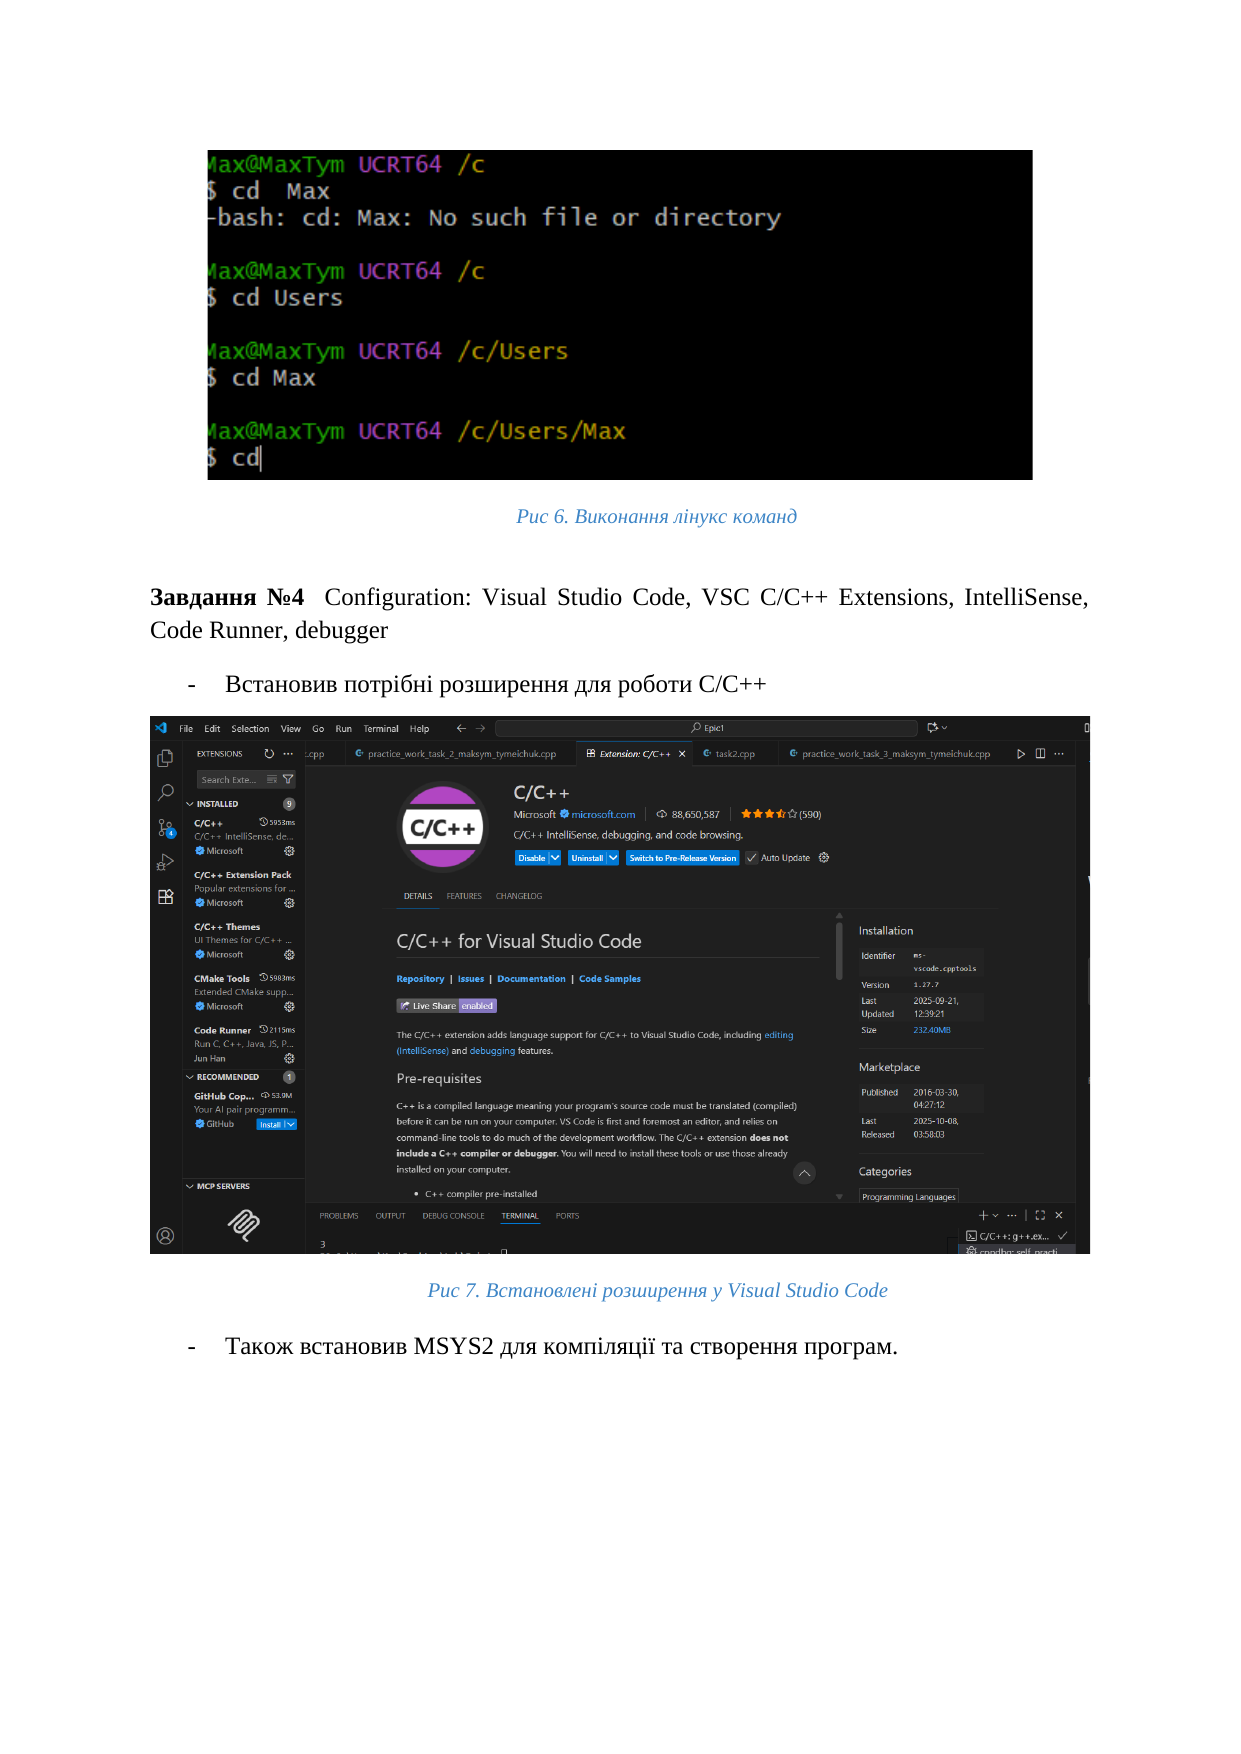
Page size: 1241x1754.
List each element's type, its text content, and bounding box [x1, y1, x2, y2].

list Встановив потрібні розширення для роботи C/С++ [187, 669, 1090, 698]
list Також встановив MSYS2 для компіляції та створення програм. [187, 1336, 1090, 1359]
text Рис 6. Виконання лінукс команд [225, 504, 1090, 528]
text Завдання №4 Configuration: Visual Studio Code, VSC C/C++ Extensions, IntelliSense, Code Runner, debugger [150, 582, 1090, 644]
picture [207, 150, 1033, 480]
picture [150, 716, 1091, 1254]
text Рис 7. Встановлені розширення у Visual Studio Code [225, 1278, 1090, 1302]
